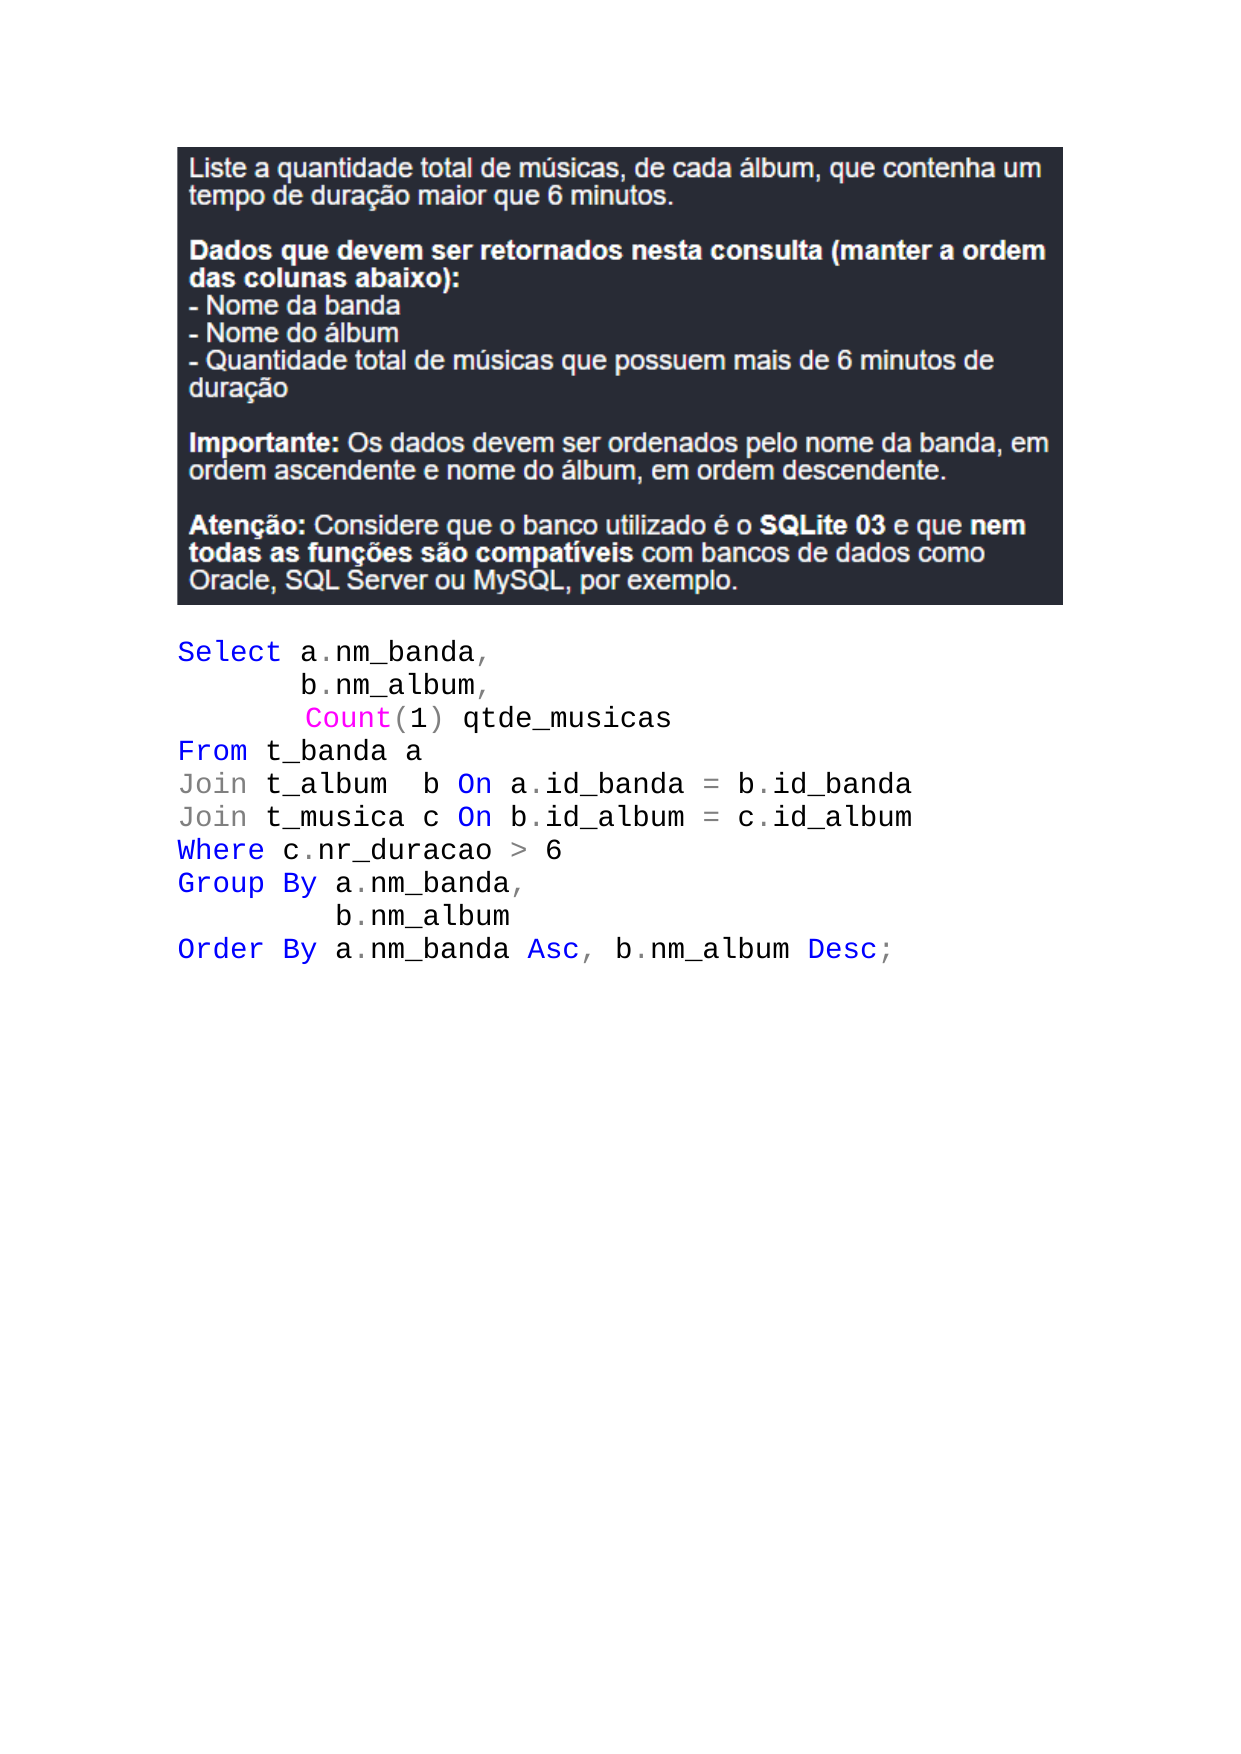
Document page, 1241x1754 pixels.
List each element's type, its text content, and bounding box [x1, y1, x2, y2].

text Join t_album b On a.id_banda = b.id_banda [177, 769, 1063, 802]
text b.nm_album [177, 901, 1063, 934]
picture [177, 147, 1063, 605]
text Select a.nm_banda, [177, 637, 1063, 670]
text Count(1) qtde_musicas [177, 703, 1063, 736]
text Join t_musica c On b.id_album = c.id_album [177, 802, 1063, 835]
text b.nm_album, [177, 670, 1063, 703]
text Order By a.nm_banda Asc, b.nm_album Desc; [177, 934, 1063, 967]
text Group By a.nm_banda, [177, 868, 1063, 901]
text From t_banda a [177, 736, 1063, 769]
text Where c.nr_duracao > 6 [177, 835, 1063, 868]
